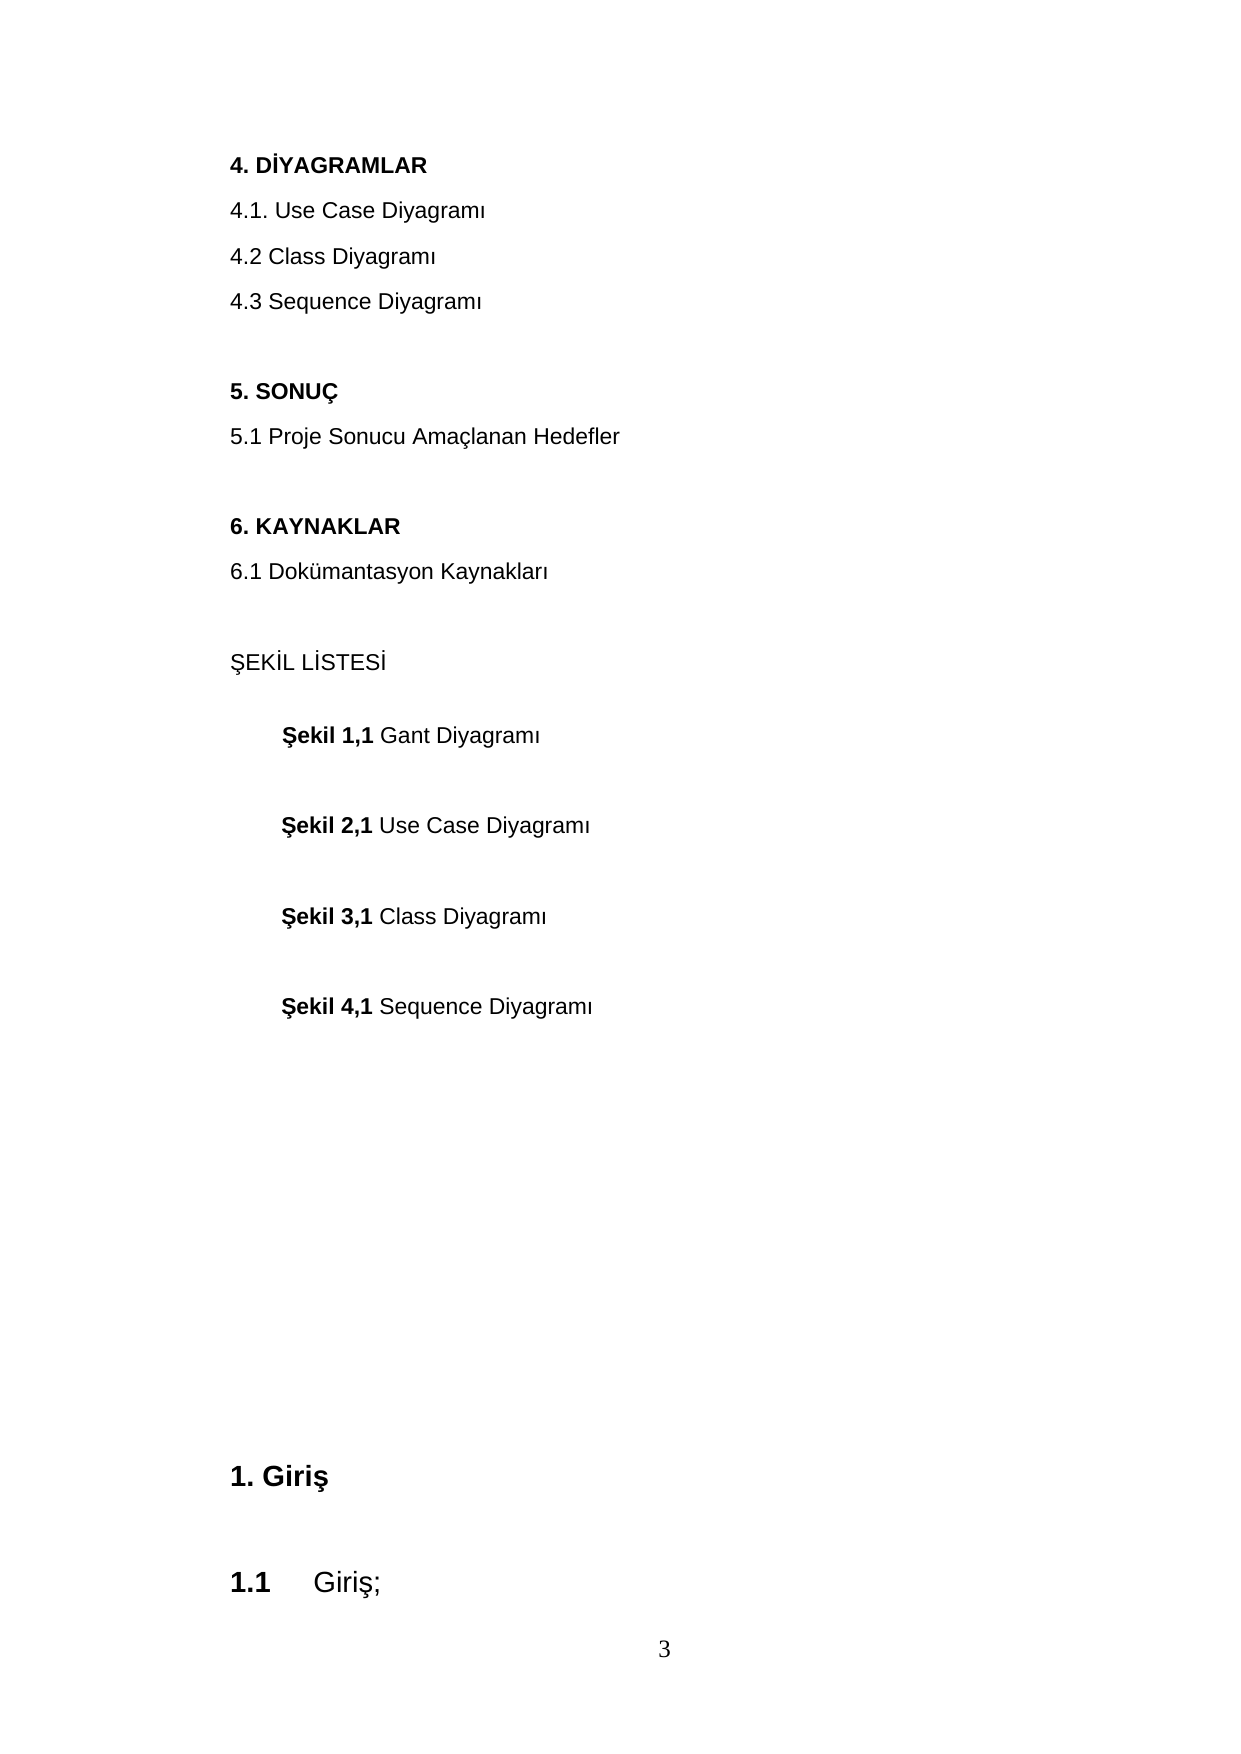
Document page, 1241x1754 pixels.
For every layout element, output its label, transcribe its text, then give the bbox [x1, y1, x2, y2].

text 4. DİYAGRAMLAR [230, 152, 1103, 179]
text ŞEKİL LİSTESİ [230, 648, 1103, 675]
text 5. SONUÇ [230, 378, 1103, 404]
text 6.1 Dokümantasyon Kaynakları [230, 558, 1103, 585]
list Giriş; [230, 1565, 1103, 1598]
text 5.1 Proje Sonucu Amaçlanan Hedefler [230, 423, 1103, 449]
text 4.3 Sequence Diyagramı [230, 288, 1103, 314]
text Şekil 2,1 Use Case Diyagramı [230, 812, 1103, 839]
text 4.1. Use Case Diyagramı [230, 197, 1103, 224]
text Şekil 1,1 Gant Diyagramı [230, 722, 1103, 748]
text 4.2 Class Diyagramı [230, 243, 1103, 269]
text 1. Giriş [230, 1459, 1103, 1493]
text 6. KAYNAKLAR [230, 513, 1103, 539]
text Şekil 3,1 Class Diyagramı [230, 903, 1103, 929]
text Şekil 4,1 Sequence Diyagramı [230, 993, 1103, 1019]
